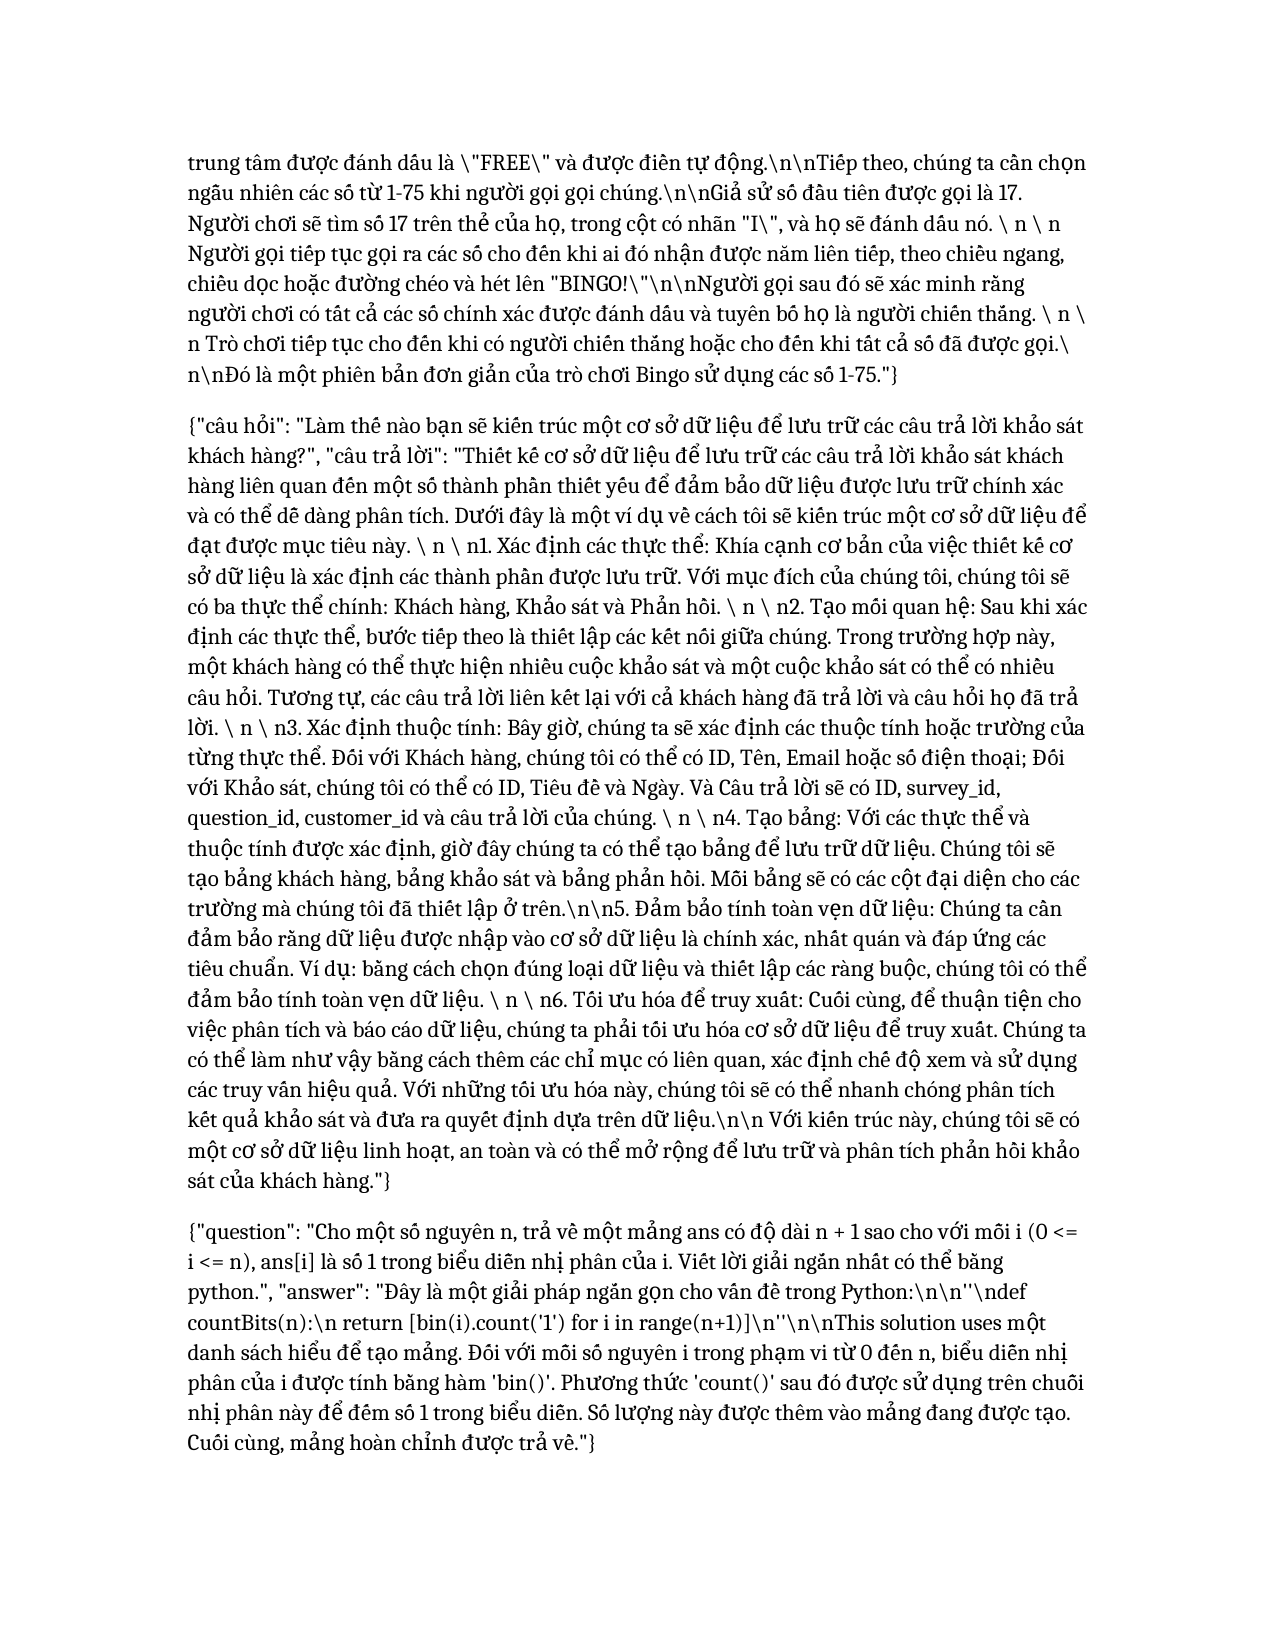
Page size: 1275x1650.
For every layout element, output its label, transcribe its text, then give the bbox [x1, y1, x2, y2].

text {"câu hỏi": "Làm thế nào bạn sẽ kiến trúc một cơ sở dữ liệu để lưu trữ các câu trả lời khảo sát khách hàng?", "câu trả lời": "Thiết kế cơ sở dữ liệu để lưu trữ các câu trả lời khảo sát khách hàng liên quan đến một số thành phần thiết yếu để đảm bảo dữ liệu được lưu trữ chính xác và có thể dễ dàng phân tích. Dưới đây là một ví dụ về cách tôi sẽ kiến trúc một cơ sở dữ liệu để đạt được mục tiêu này. \ n \ n1. Xác định các thực thể: Khía cạnh cơ bản của việc thiết kế cơ sở dữ liệu là xác định các thành phần được lưu trữ. Với mục đích của chúng tôi, chúng tôi sẽ có ba thực thể chính: Khách hàng, Khảo sát và Phản hồi. \ n \ n2. Tạo mối quan hệ: Sau khi xác định các thực thể, bước tiếp theo là thiết lập các kết nối giữa chúng. Trong trường hợp này, một khách hàng có thể thực hiện nhiều cuộc khảo sát và một cuộc khảo sát có thể có nhiều câu hỏi. Tương tự, các câu trả lời liên kết lại với cả khách hàng đã trả lời và câu hỏi họ đã trả lời. \ n \ n3. Xác định thuộc tính: Bây giờ, chúng ta sẽ xác định các thuộc tính hoặc trường của từng thực thể. Đối với Khách hàng, chúng tôi có thể có ID, Tên, Email hoặc số điện thoại; Đối với Khảo sát, chúng tôi có thể có ID, Tiêu đề và Ngày. Và Câu trả lời sẽ có ID, survey_id, question_id, customer_id và câu trả lời của chúng. \ n \ n4. Tạo bảng: Với các thực thể và thuộc tính được xác định, giờ đây chúng ta có thể tạo bảng để lưu trữ dữ liệu. Chúng tôi sẽ tạo bảng khách hàng, bảng khảo sát và bảng phản hồi. Mỗi bảng sẽ có các cột đại diện cho các trường mà chúng tôi đã thiết lập ở trên.\n\n5. Đảm bảo tính toàn vẹn dữ liệu: Chúng ta cần đảm bảo rằng dữ liệu được nhập vào cơ sở dữ liệu là chính xác, nhất quán và đáp ứng các tiêu chuẩn. Ví dụ: bằng cách chọn đúng loại dữ liệu và thiết lập các ràng buộc, chúng tôi có thể đảm bảo tính toàn vẹn dữ liệu. \ n \ n6. Tối ưu hóa để truy xuất: Cuối cùng, để thuận tiện cho việc phân tích và báo cáo dữ liệu, chúng ta phải tối ưu hóa cơ sở dữ liệu để truy xuất. Chúng ta có thể làm như vậy bằng cách thêm các chỉ mục có liên quan, xác định chế độ xem và sử dụng các truy vấn hiệu quả. Với những tối ưu hóa này, chúng tôi sẽ có thể nhanh chóng phân tích kết quả khảo sát và đưa ra quyết định dựa trên dữ liệu.\n\n Với kiến trúc này, chúng tôi sẽ có một cơ sở dữ liệu linh hoạt, an toàn và có thể mở rộng để lưu trữ và phân tích phản hồi khảo sát của khách hàng."} [187, 412, 1087, 1194]
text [187, 150, 1087, 388]
text {"question": "Cho một số nguyên n, trả về một mảng ans có độ dài n + 1 sao cho với mỗi i (0 <= i <= n), ans[i] là số 1 trong biểu diễn nhị phân của i. Viết lời giải ngắn nhất có thể bằng python.", "answer": "Đây là một giải pháp ngắn gọn cho vấn đề trong Python:\n\n''\ndef countBits(n):\n return [bin(i).count('1') for i in range(n+1)]\n''\n\nThis solution uses một danh sách hiểu để tạo mảng. Đối với mỗi số nguyên i trong phạm vi từ 0 đến n, biểu diễn nhị phân của i được tính bằng hàm 'bin()'. Phương thức 'count()' sau đó được sử dụng trên chuỗi nhị phân này để đếm số 1 trong biểu diễn. Số lượng này được thêm vào mảng đang được tạo. Cuối cùng, mảng hoàn chỉnh được trả về."} [187, 1219, 1087, 1457]
